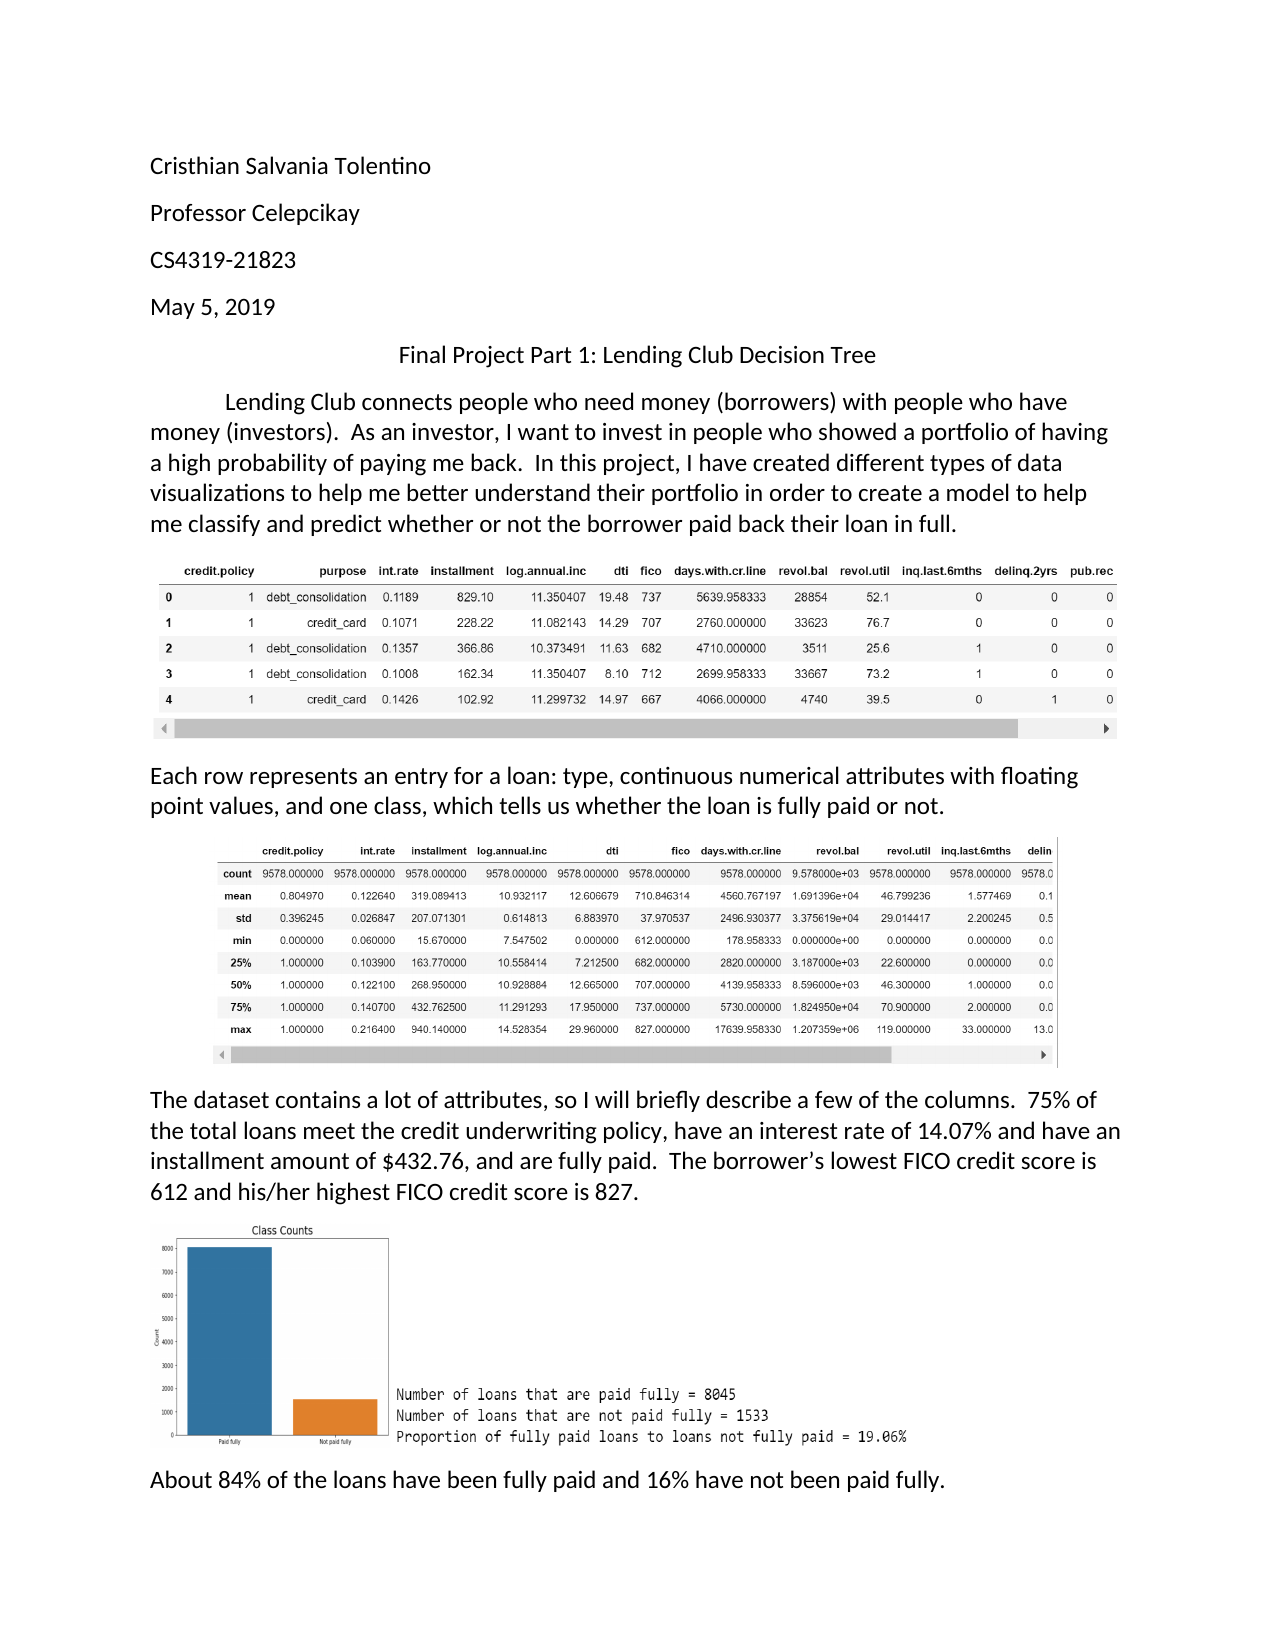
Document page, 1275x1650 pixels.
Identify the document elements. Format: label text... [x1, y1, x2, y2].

text Professor Celepcikay [150, 197, 1125, 228]
text Cristhian Salvania Tolentino [150, 150, 1125, 181]
text Final Project Part 1: Lending Club Decision Tree [150, 339, 1125, 369]
text About 84% of the loans have been fully paid and 16% have not been paid fully. [150, 1464, 1125, 1494]
picture [150, 555, 1125, 744]
text May 5, 2019 [150, 292, 1125, 322]
picture [150, 1223, 911, 1448]
picture [208, 837, 1063, 1068]
text Each row represents an entry for a loan: type, continuous numerical attributes with floating point values, and one class, which tells us whether the loan is fully paid or not. [150, 760, 1125, 821]
text Lending Club connects people who need money (borrowers) with people who have money (investors). As an investor, I want to invest in people who showed a portfolio of having a high probability of paying me back. In this project, I have created different types of data visualizations to help me better understand their portfolio in order to create a model to help me classify and predict whether or not the borrower paid back their loan in full. [150, 386, 1125, 538]
text The dataset contains a lot of attributes, so I will briefly describe a few of the columns. 75% of the total loans meet the credit underwriting policy, have an interest rate of 14.07% and have an installment amount of $432.76, and are fully paid. The borrower’s lowest FICO credit score is 612 and his/her highest FICO credit score is 827. [150, 1084, 1125, 1206]
text CS4319-21823 [150, 244, 1125, 275]
